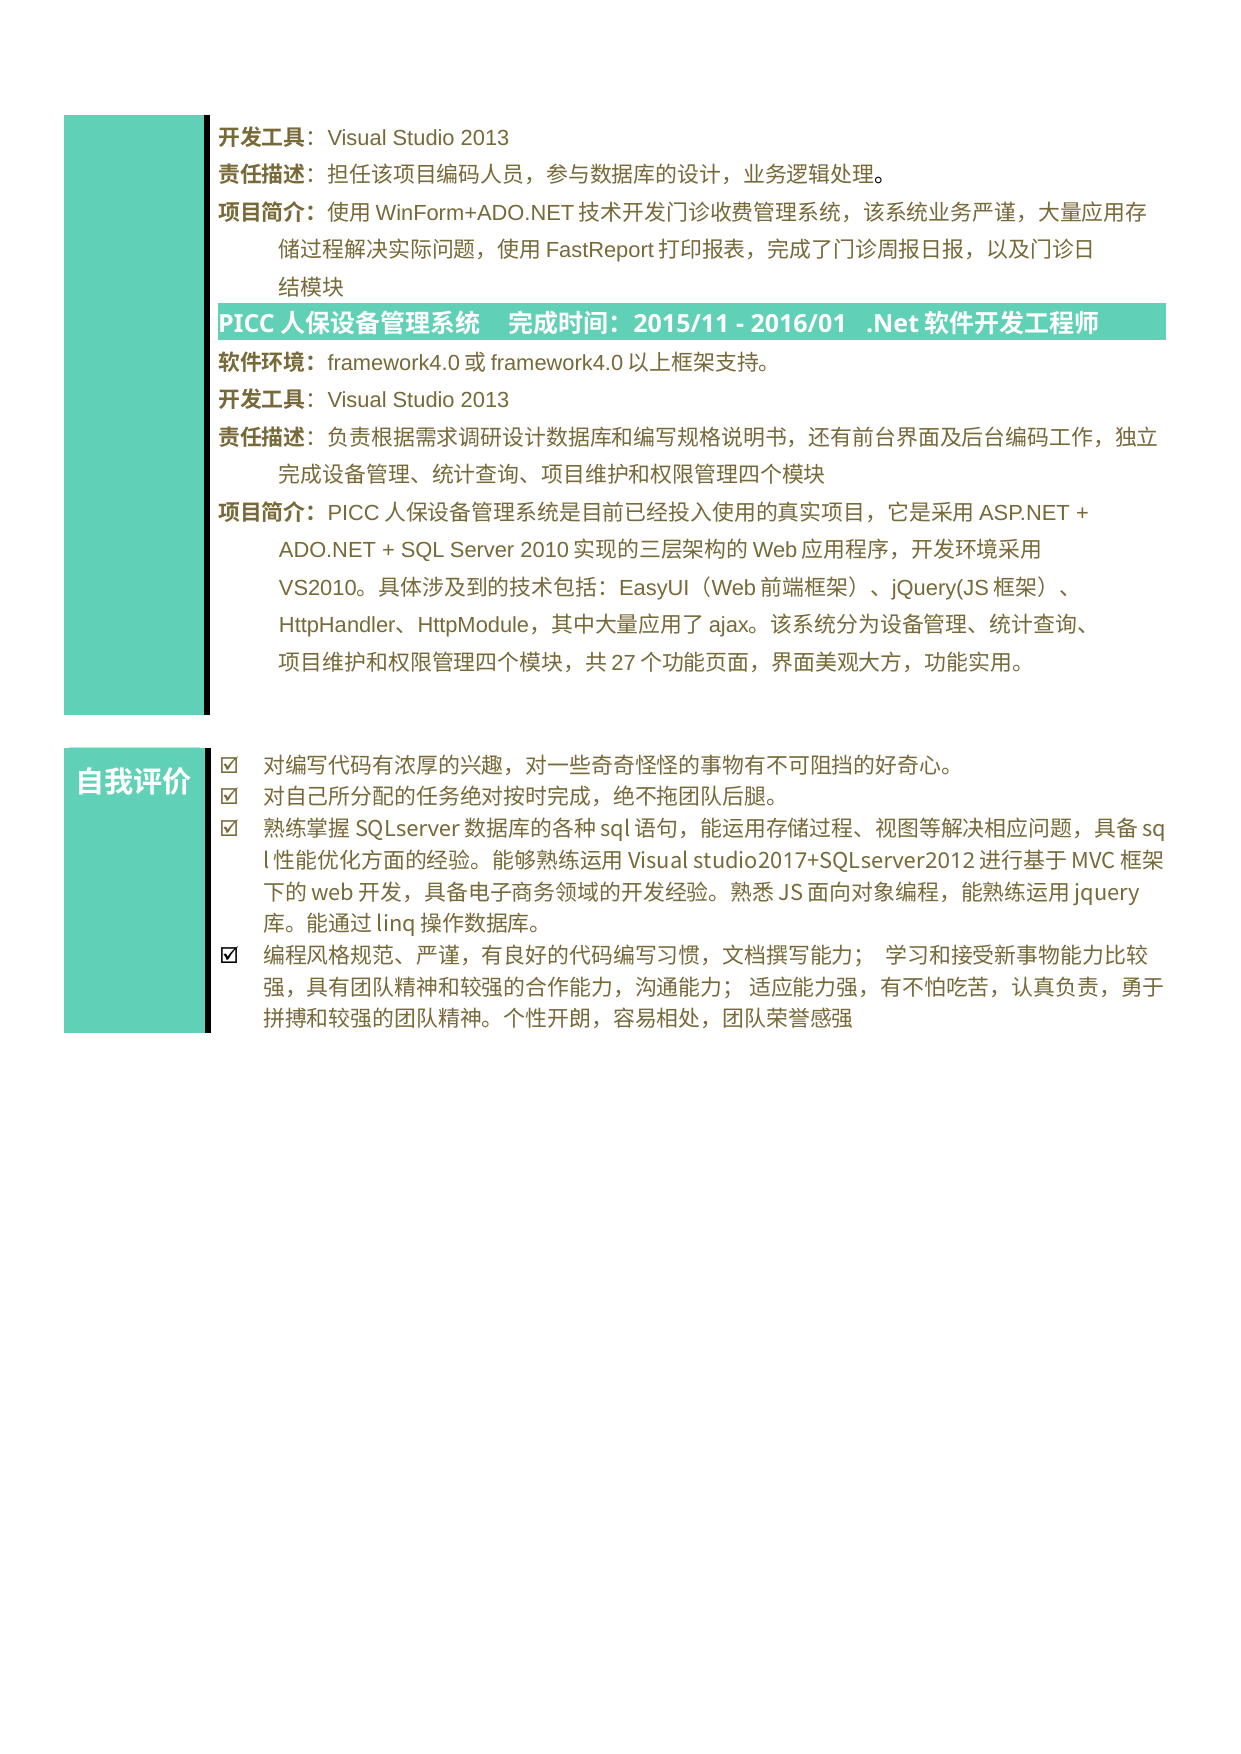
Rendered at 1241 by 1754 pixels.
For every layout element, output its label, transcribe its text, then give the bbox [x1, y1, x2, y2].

table_header 对编写代码有浓厚的兴趣，对一些奇奇怪怪的事物有不可阻挡的好奇心。 对自己所分配的任务绝对按时完成，绝不拖团队后腿。 熟练掌握SQLserver数据库的各种sql语句，能运用存储过程、视图等解决相应问题，具备sql性能优化方面的经验。能够熟练运用Visual studio2017+SQLserver2012进行基于MVC框架下的web开发，具备电子商务领域的开发经验。熟悉JS面向对象编程，能熟练运用jquery库。能通过linq操作数据库。 编程风格规范、严谨，有良好的代码编写习惯，文档撰写能力； 学习和接受新事物能力比较强，具有团队精神和较强的合作能力，沟通能力； 适应能力强，有不怕吃苦，认真负责，勇于拼搏和较强的团队精神。个性开朗，容易相处，团队荣誉感强 [211, 748, 1178, 1033]
table_header 自我评价 [64, 748, 205, 1033]
table_header 项目经验 [64, 115, 204, 715]
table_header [210, 115, 1178, 715]
